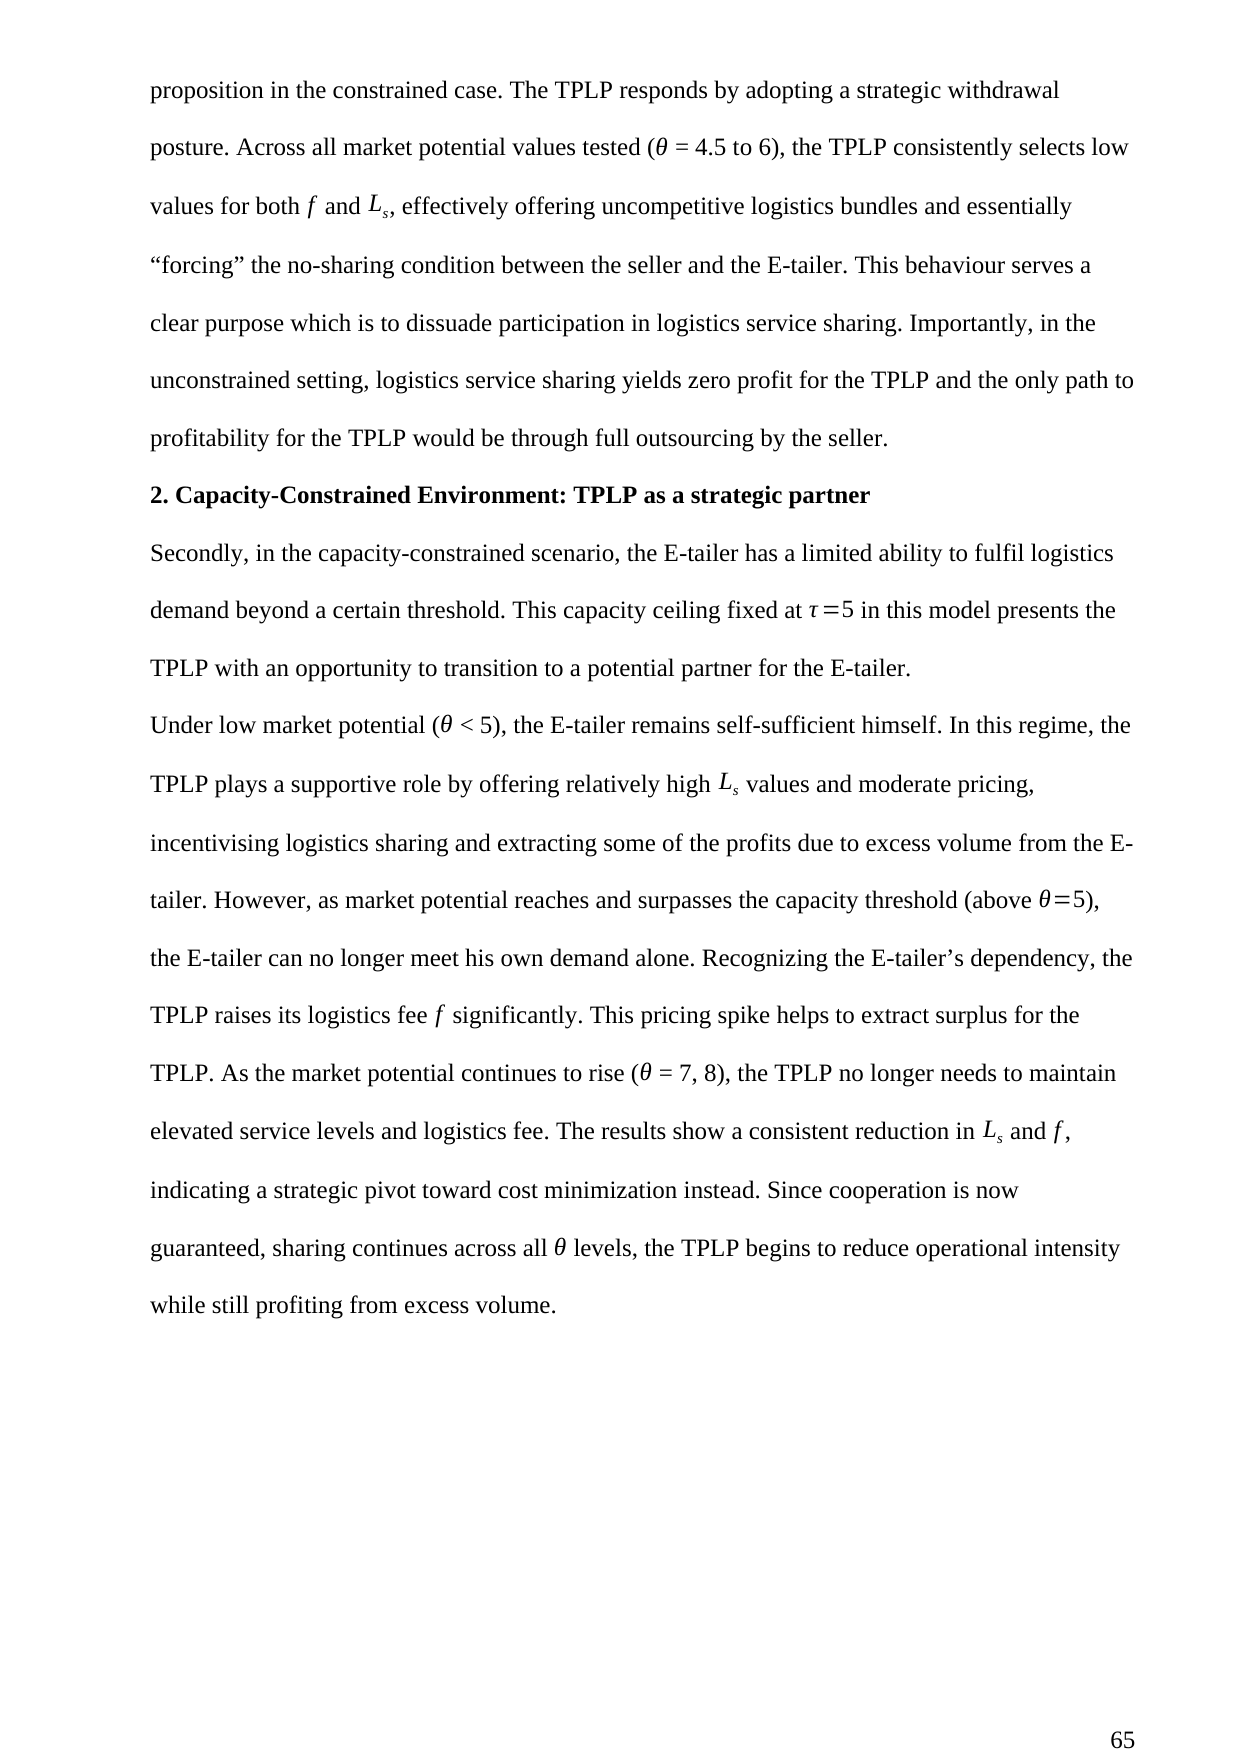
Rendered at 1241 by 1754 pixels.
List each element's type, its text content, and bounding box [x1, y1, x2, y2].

text Secondly, in the capacity-constrained scenario, the E-tailer has a limited ability to fulfil logistics demand beyond a certain threshold. This capacity ceiling fixed at in this model presents the TPLP with an opportunity to transition to a potential partner for the E-tailer. [150, 538, 1135, 681]
text 2. Capacity-Constrained Environment: TPLP as a strategic partner [150, 480, 1135, 509]
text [150, 75, 1135, 451]
text Under low market potential ( < 5), the E-tailer remains self-sufficient himself. In this regime, the TPLP plays a supportive role by offering relatively high values and moderate pricing, incentivising logistics sharing and extracting some of the profits due to excess volume from the E-tailer. However, as market potential reaches and surpasses the capacity threshold (above ), the E-tailer can no longer meet his own demand alone. Recognizing the E-tailer’s dependency, the TPLP raises its logistics fee significantly. This pricing spike helps to extract surplus for the TPLP. As the market potential continues to rise ( = 7, 8), the TPLP no longer needs to maintain elevated service levels and logistics fee. The results show a consistent reduction in and , indicating a strategic pivot toward cost minimization instead. Since cooperation is now guaranteed, sharing continues across all levels, the TPLP begins to reduce operational intensity while still profiting from excess volume. [150, 710, 1135, 1319]
